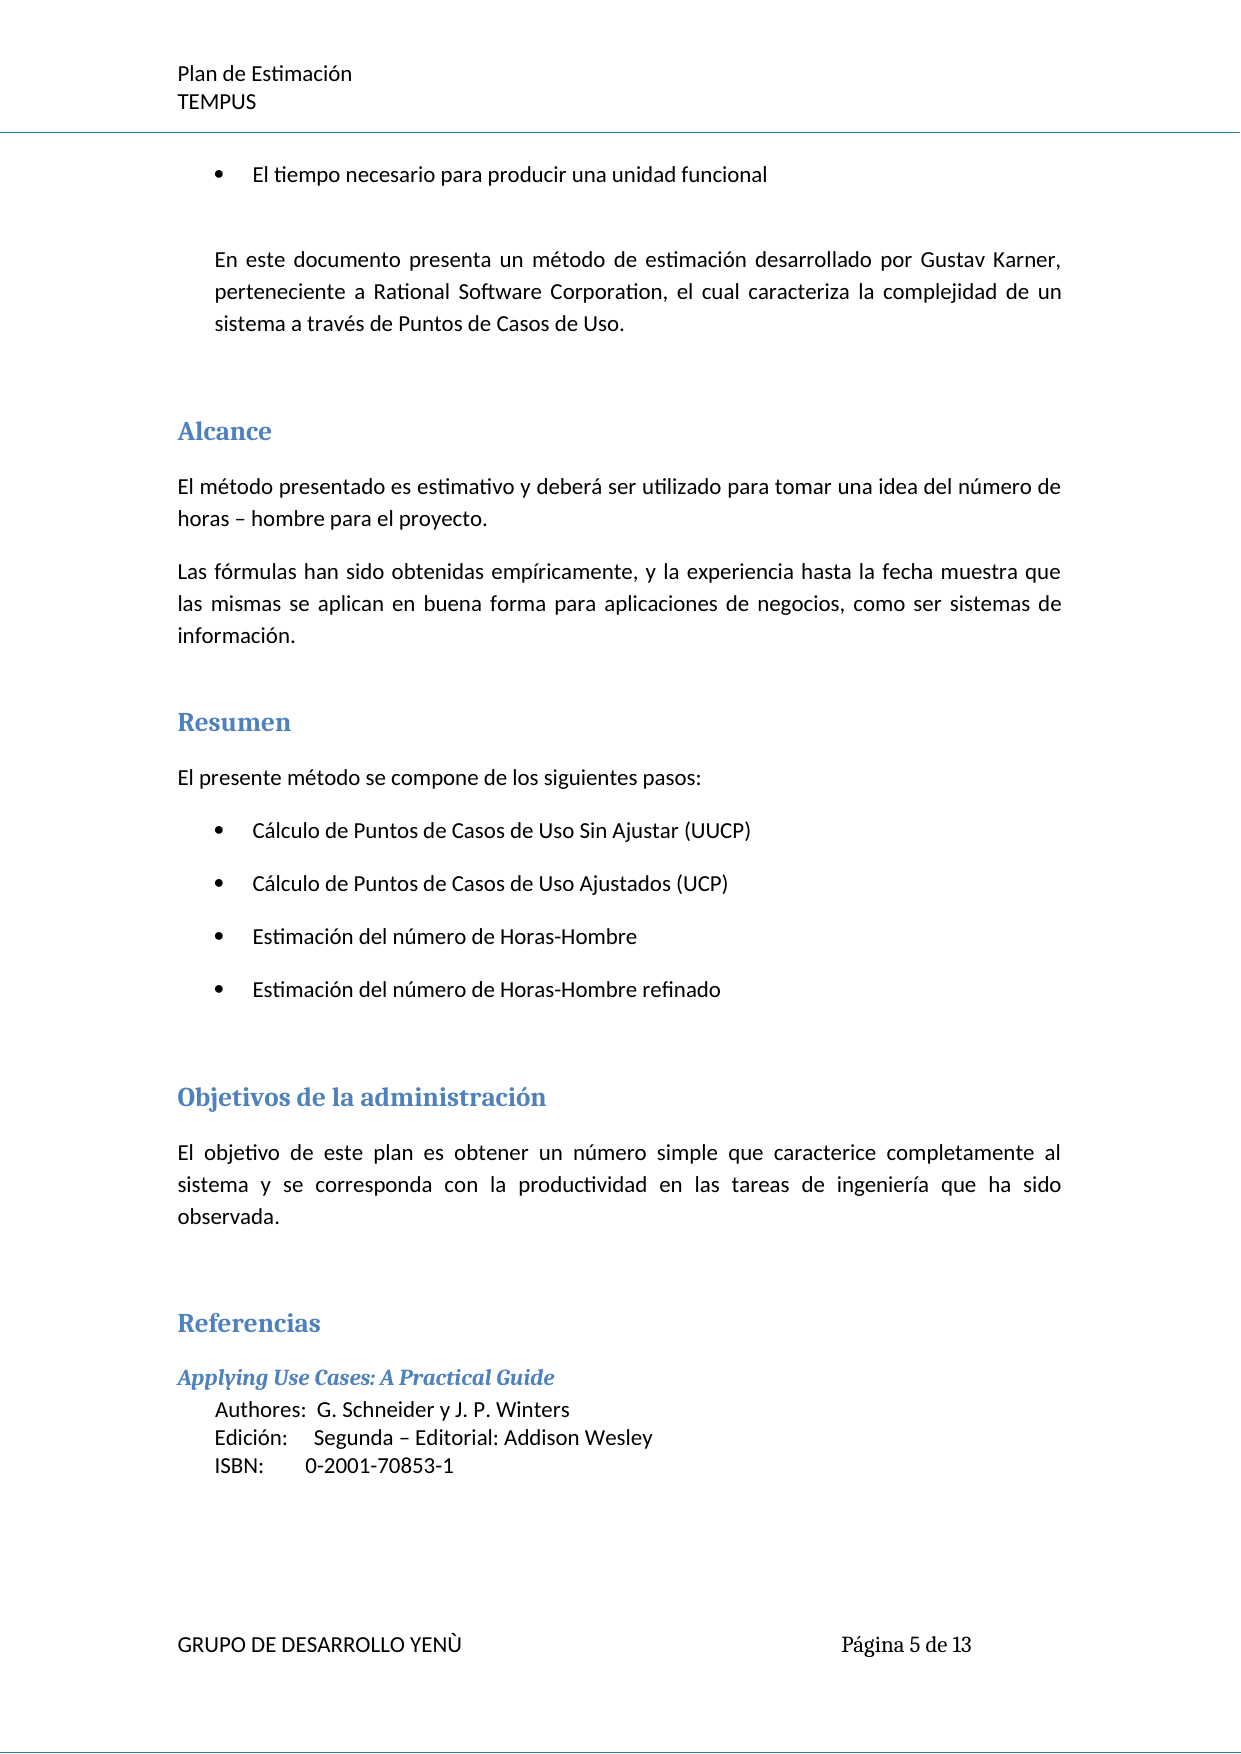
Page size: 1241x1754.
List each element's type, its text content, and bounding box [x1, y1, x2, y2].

text Edición: Segunda – Editorial: Addison Wesley [177, 1423, 1063, 1451]
list Estimación del número de Horas-Hombre refinado [215, 976, 1063, 1003]
text Applying Use Cases: A Practical Guide [177, 1365, 1063, 1391]
text ISBN: 0-2001-70853-1 [177, 1451, 1063, 1479]
text El método presentado es estimativo y deberá ser utilizado para tomar una idea del número de horas – hombre para el proyecto. [177, 472, 1063, 532]
list El tiempo necesario para producir una unidad funcional [215, 160, 1063, 188]
text El presente método se compone de los siguientes pasos: [177, 763, 1063, 791]
list Estimación del número de Horas-Hombre [215, 922, 1063, 951]
list Cálculo de Puntos de Casos de Uso Sin Ajustar (UUCP) [215, 816, 1063, 844]
text Las fórmulas han sido obtenidas empíricamente, y la experiencia hasta la fecha muestra que las mismas se aplican en buena forma para aplicaciones de negocios, como ser sistemas de información. [177, 557, 1063, 682]
text El objetivo de este plan es obtener un número simple que caracterice completamente al sistema y se corresponda con la productividad en las tareas de ingeniería que ha sido observada. [177, 1138, 1063, 1231]
text Referencias [177, 1308, 1063, 1340]
text En este documento presenta un método de estimación desarrollado por Gustav Karner, perteneciente a Rational Software Corporation, el cual caracteriza la complejidad de un sistema a través de Puntos de Casos de Uso. [177, 213, 1063, 337]
text Objetivos de la administración [177, 1082, 1063, 1113]
text Authores: G. Schneider y J. P. Winters [215, 1395, 1063, 1423]
list Cálculo de Puntos de Casos de Uso Ajustados (UCP) [215, 869, 1063, 897]
text Resumen [177, 707, 1063, 738]
text Alcance [177, 416, 1063, 447]
